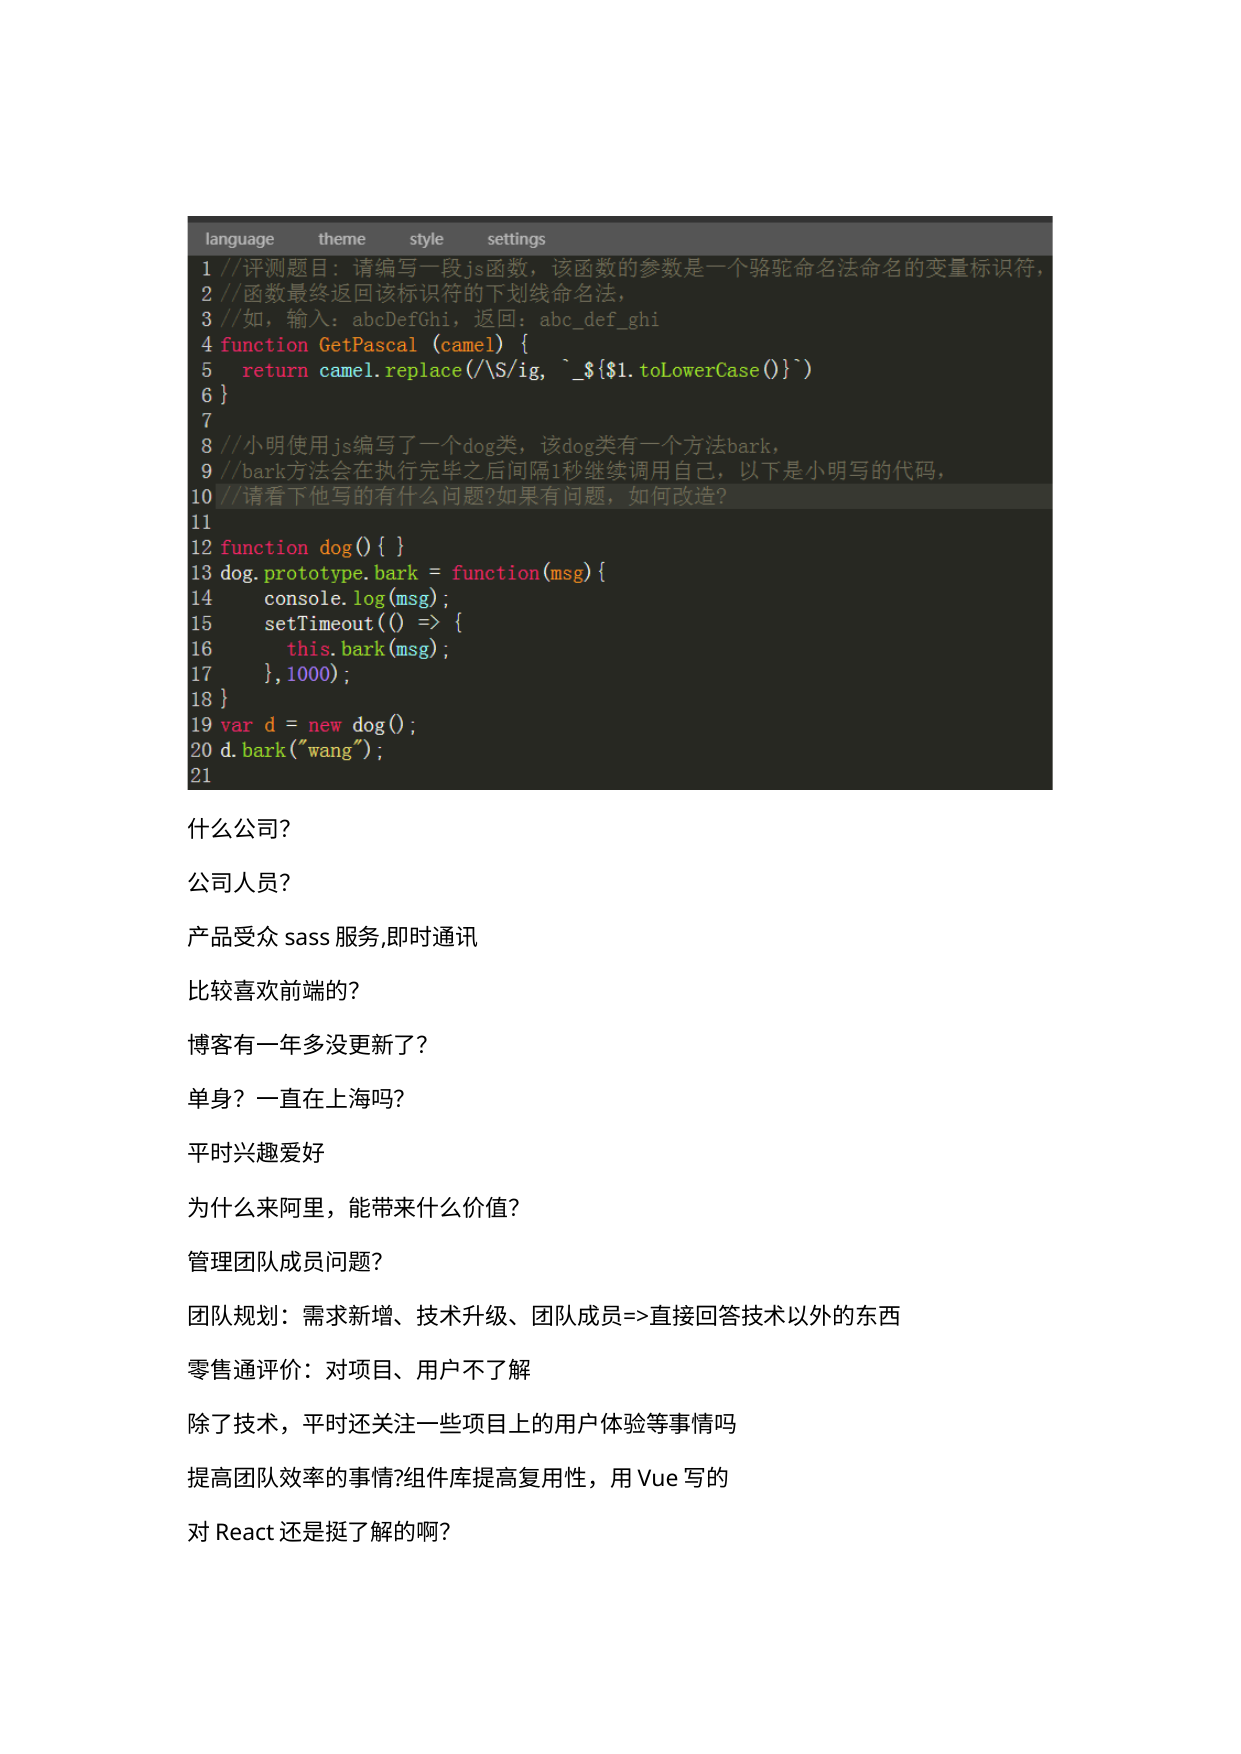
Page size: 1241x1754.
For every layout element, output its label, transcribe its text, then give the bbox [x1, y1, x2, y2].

text 单身？一直在上海吗？ [187, 1081, 1053, 1114]
text 产品受众 sass服务,即时通讯 [187, 919, 1053, 952]
text 除了技术，平时还关注一些项目上的用户体验等事情吗 [187, 1406, 1053, 1439]
text 团队规划：需求新增、技术升级、团队成员=>直接回答技术以外的东西 [187, 1297, 1053, 1331]
text 提高团队效率的事情?组件库提高复用性，用Vue写的 [187, 1460, 1053, 1493]
text 博客有一年多没更新了？ [187, 1027, 1053, 1060]
text 为什么来阿里，能带来什么价值？ [187, 1189, 1053, 1223]
picture [187, 216, 1053, 790]
text 比较喜欢前端的？ [187, 973, 1053, 1006]
text 公司人员？ [187, 865, 1053, 898]
text 零售通评价：对项目、用户不了解 [187, 1352, 1053, 1385]
text 对React还是挺了解的啊？ [187, 1514, 1053, 1547]
text 平时兴趣爱好 [187, 1135, 1053, 1168]
text 管理团队成员问题？ [187, 1243, 1053, 1277]
text 什么公司？ [187, 811, 1053, 844]
